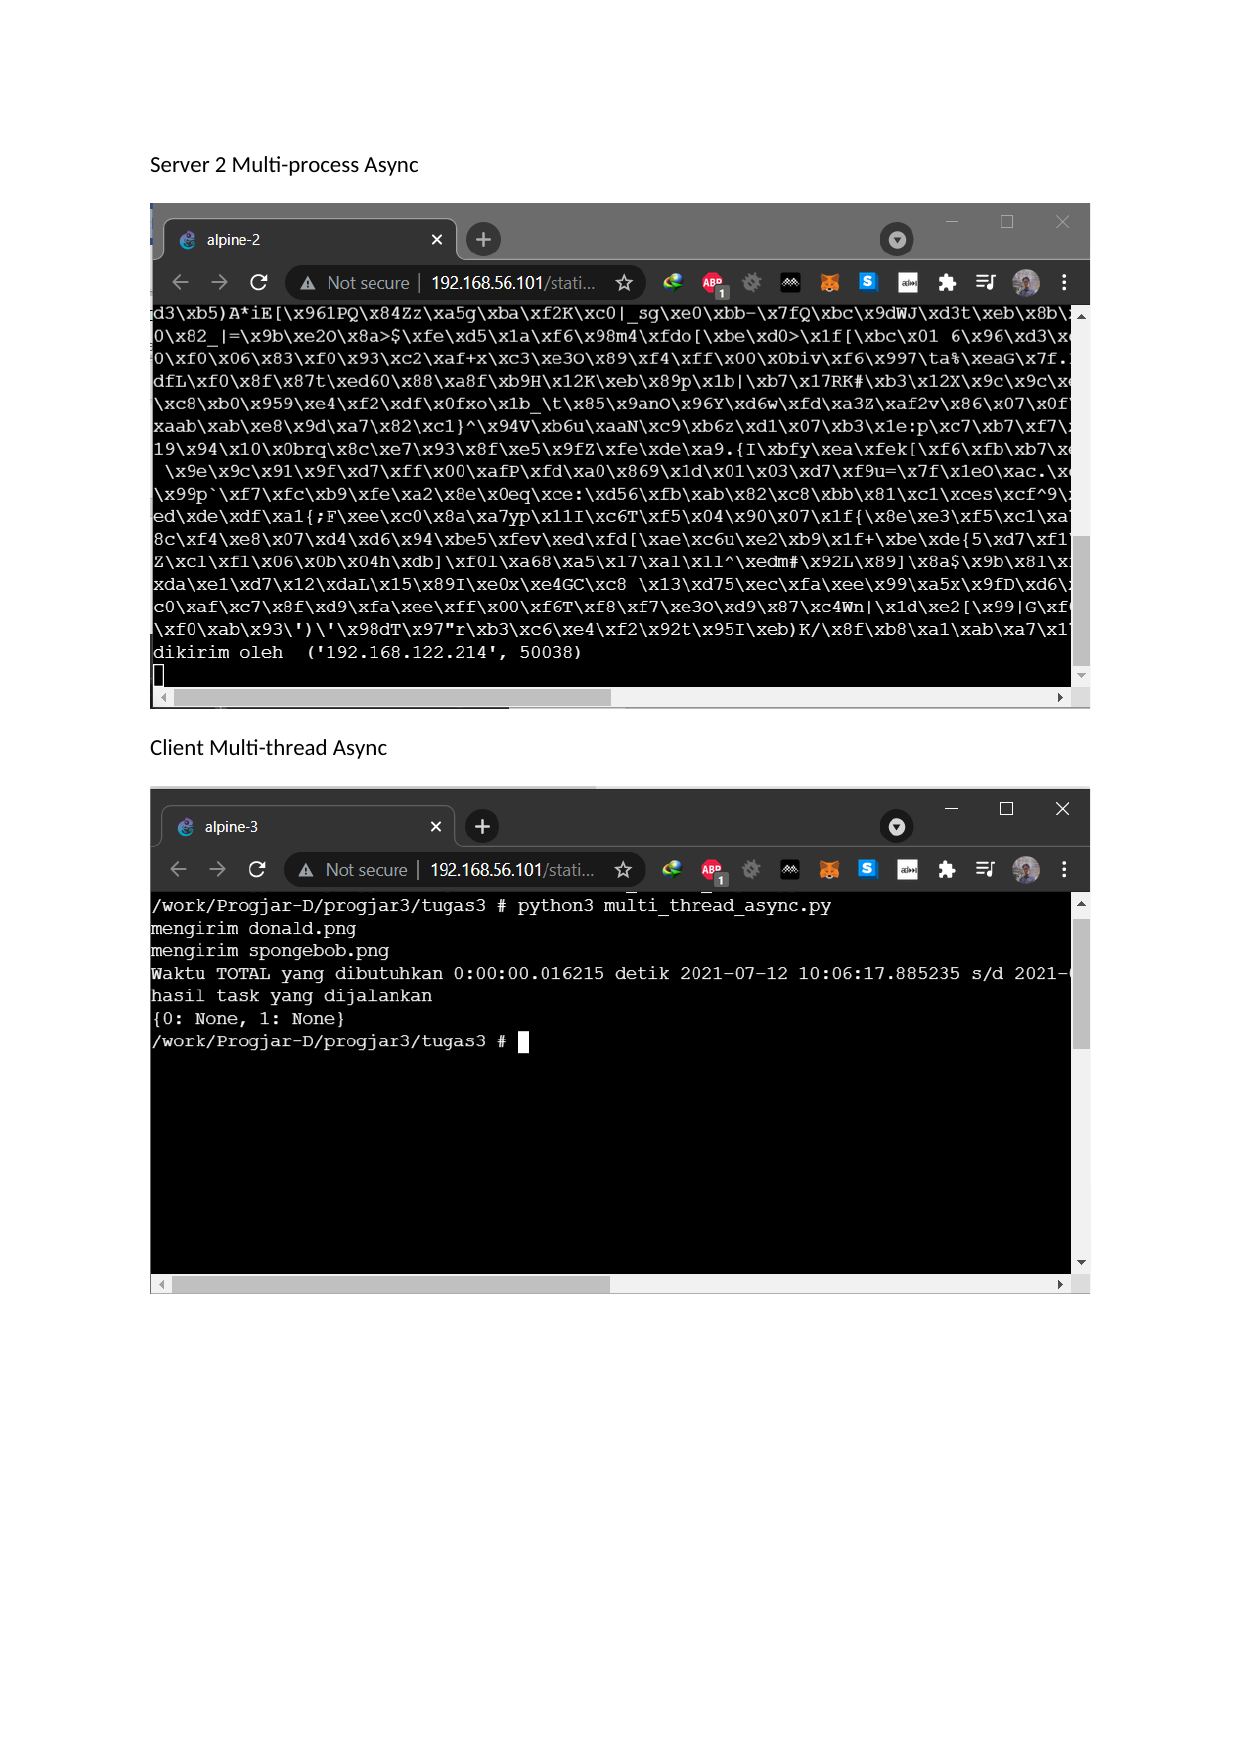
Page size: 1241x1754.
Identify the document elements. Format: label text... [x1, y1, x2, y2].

text Client Multi-thread Async [150, 733, 1090, 761]
text Server 2 Multi-process Async [150, 150, 1090, 178]
picture [150, 203, 1091, 709]
picture [150, 786, 1091, 1294]
